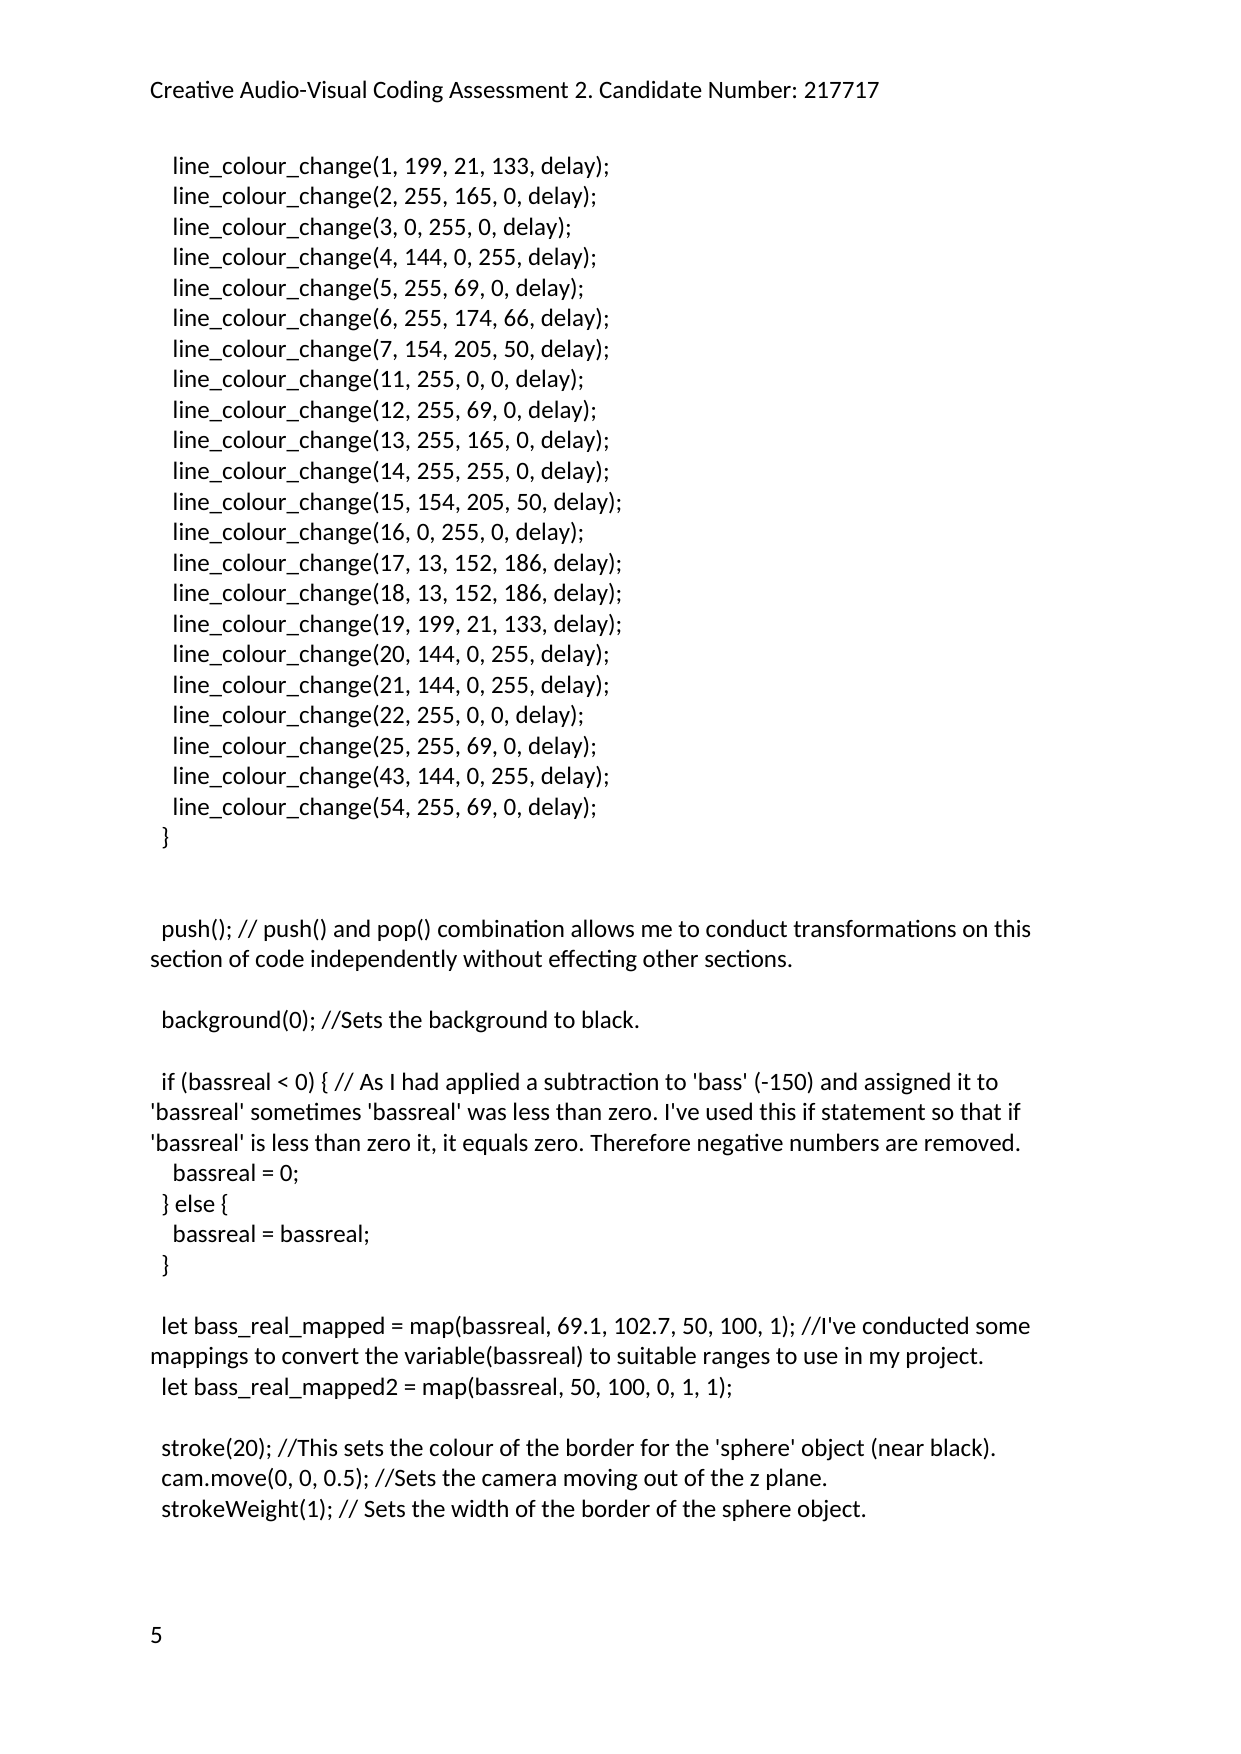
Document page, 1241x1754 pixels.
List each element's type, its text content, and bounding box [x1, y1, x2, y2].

text line_colour_change(7, 154, 205, 50, delay); [150, 333, 1090, 364]
text line_colour_change(11, 255, 0, 0, delay); [150, 364, 1090, 394]
text line_colour_change(20, 144, 0, 255, delay); [150, 638, 1090, 669]
text bassreal = bassreal; [150, 1218, 1090, 1249]
text strokeWeight(1); // Sets the width of the border of the sphere object. [150, 1493, 1090, 1523]
text stroke(20); //This sets the colour of the border for the 'sphere' object (near black). [150, 1432, 1090, 1462]
text line_colour_change(17, 13, 152, 186, delay); [150, 547, 1090, 577]
text line_colour_change(6, 255, 174, 66, delay); [150, 303, 1090, 333]
text line_colour_change(14, 255, 255, 0, delay); [150, 455, 1090, 486]
text line_colour_change(2, 255, 165, 0, delay); [150, 181, 1090, 211]
text line_colour_change(5, 255, 69, 0, delay); [150, 272, 1090, 303]
text line_colour_change(3, 0, 255, 0, delay); [150, 211, 1090, 242]
text cam.move(0, 0, 0.5); //Sets the camera moving out of the z plane. [150, 1462, 1090, 1493]
text line_colour_change(21, 144, 0, 255, delay); [150, 669, 1090, 699]
text line_colour_change(1, 199, 21, 133, delay); [150, 150, 1090, 181]
text let bass_real_mapped2 = map(bassreal, 50, 100, 0, 1, 1); [150, 1371, 1090, 1401]
text push(); // push() and pop() combination allows me to conduct transformations on this section of code independently without effecting other sections. [150, 913, 1090, 974]
text line_colour_change(12, 255, 69, 0, delay); [150, 394, 1090, 425]
text bassreal = 0; [150, 1157, 1090, 1188]
text line_colour_change(13, 255, 165, 0, delay); [150, 425, 1090, 455]
text line_colour_change(43, 144, 0, 255, delay); [150, 760, 1090, 791]
text line_colour_change(54, 255, 69, 0, delay); [150, 791, 1090, 821]
text if (bassreal < 0) { // As I had applied a subtraction to 'bass' (-150) and assigned it to 'bassreal' sometimes 'bassreal' was less than zero. I've used this if statement so that if 'bassreal' is less than zero it, it equals zero. Therefore negative numbers are removed. [150, 1066, 1090, 1157]
text } [150, 821, 1090, 852]
text line_colour_change(16, 0, 255, 0, delay); [150, 516, 1090, 547]
text line_colour_change(19, 199, 21, 133, delay); [150, 608, 1090, 638]
text line_colour_change(18, 13, 152, 186, delay); [150, 577, 1090, 608]
text line_colour_change(4, 144, 0, 255, delay); [150, 242, 1090, 272]
text } [150, 1249, 1090, 1279]
text background(0); //Sets the background to black. [150, 1004, 1090, 1035]
text line_colour_change(22, 255, 0, 0, delay); [150, 699, 1090, 730]
text line_colour_change(25, 255, 69, 0, delay); [150, 730, 1090, 760]
text let bass_real_mapped = map(bassreal, 69.1, 102.7, 50, 100, 1); //I've conducted some mappings to convert the variable(bassreal) to suitable ranges to use in my project. [150, 1310, 1090, 1371]
text line_colour_change(15, 154, 205, 50, delay); [150, 486, 1090, 516]
text } else { [150, 1188, 1090, 1218]
